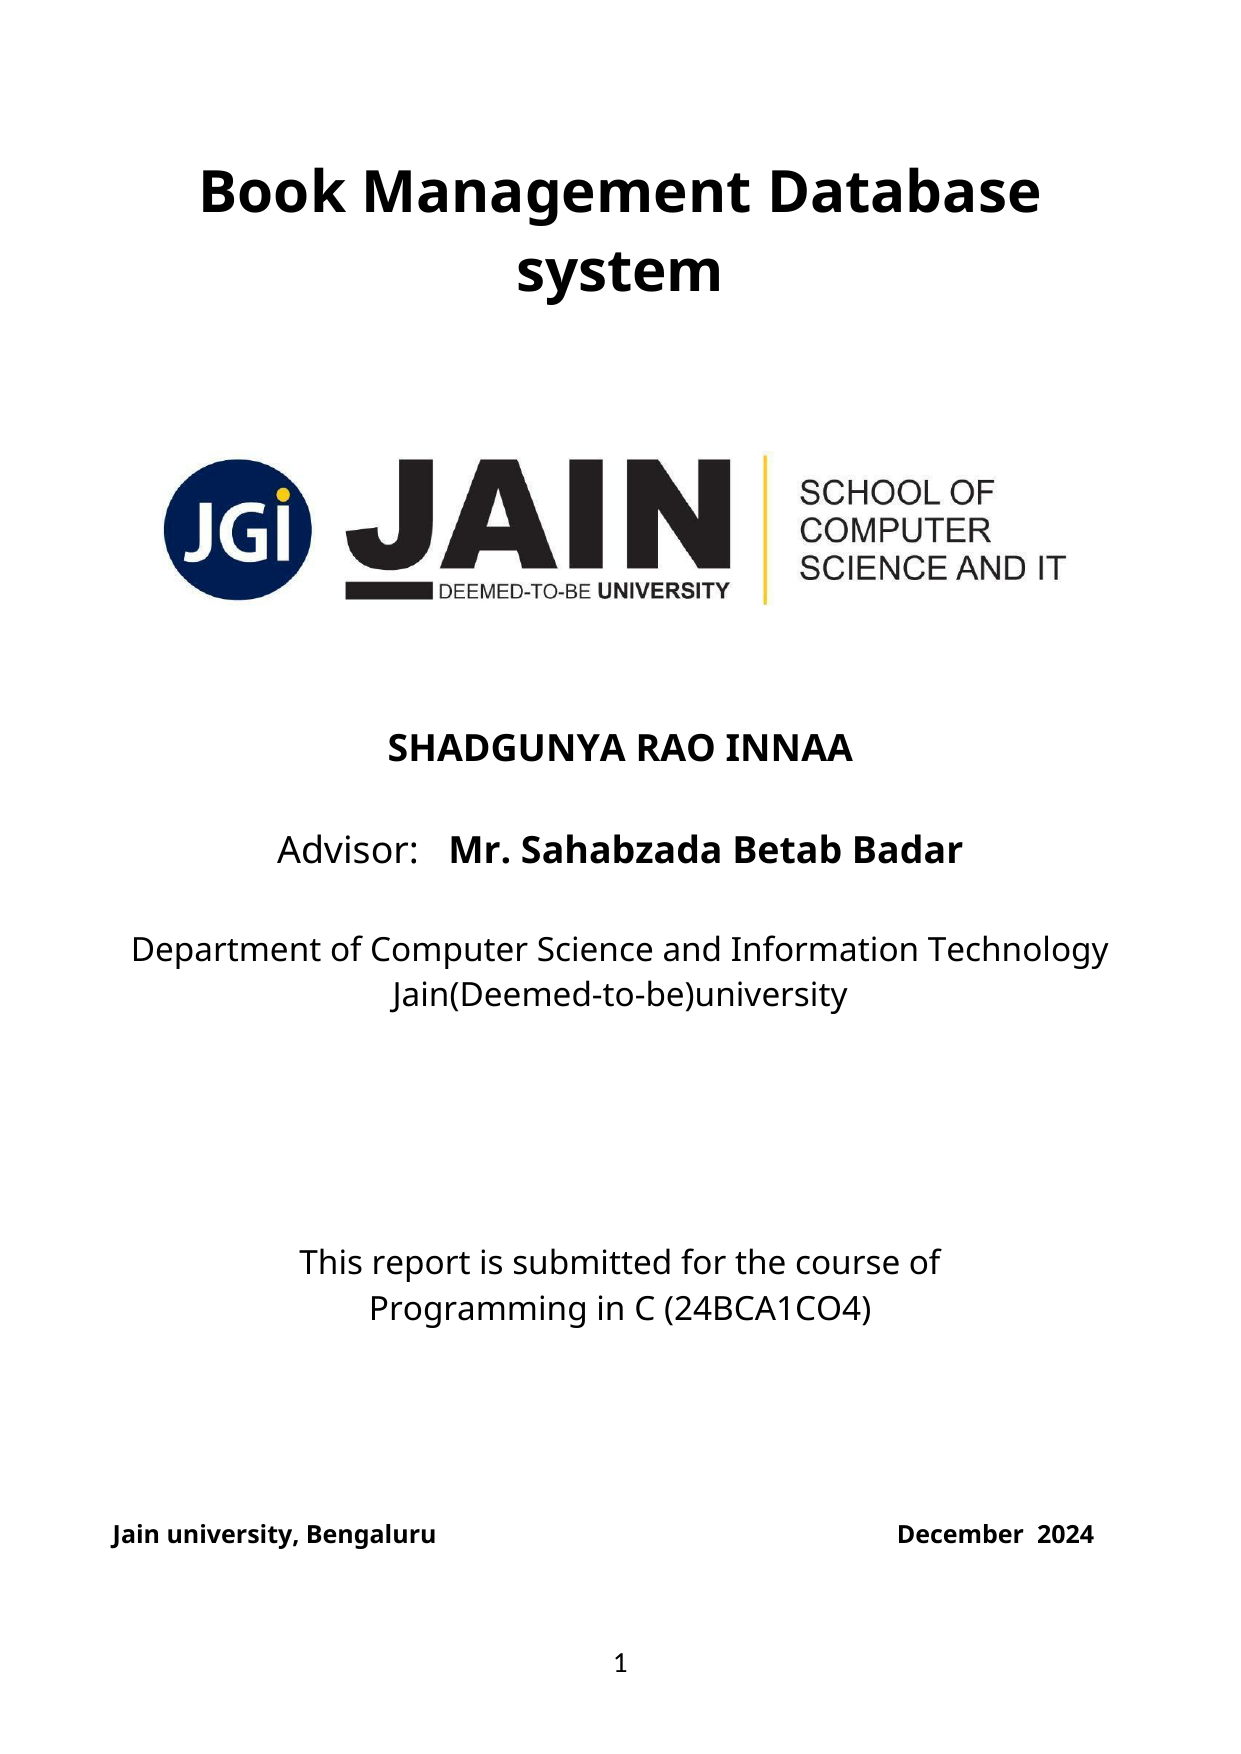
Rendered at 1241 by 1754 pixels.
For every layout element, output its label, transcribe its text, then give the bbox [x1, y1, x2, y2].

text Jain university, Bengaluru December 2024 [112, 1516, 1128, 1550]
text SHADGUNYA RAO INNAA [112, 721, 1128, 772]
text Jain(Deemed-to-be)university [112, 971, 1128, 1016]
text Advisor: Mr. Sahabzada Betab Badar [112, 823, 1128, 874]
text This report is submitted for the course of [112, 1239, 1128, 1284]
text Book Management Database system [112, 150, 1128, 309]
picture [150, 439, 1091, 620]
text Programming in C (24BCA1CO4) [112, 1284, 1128, 1330]
text Department of Computer Science and Information Technology [112, 926, 1128, 971]
